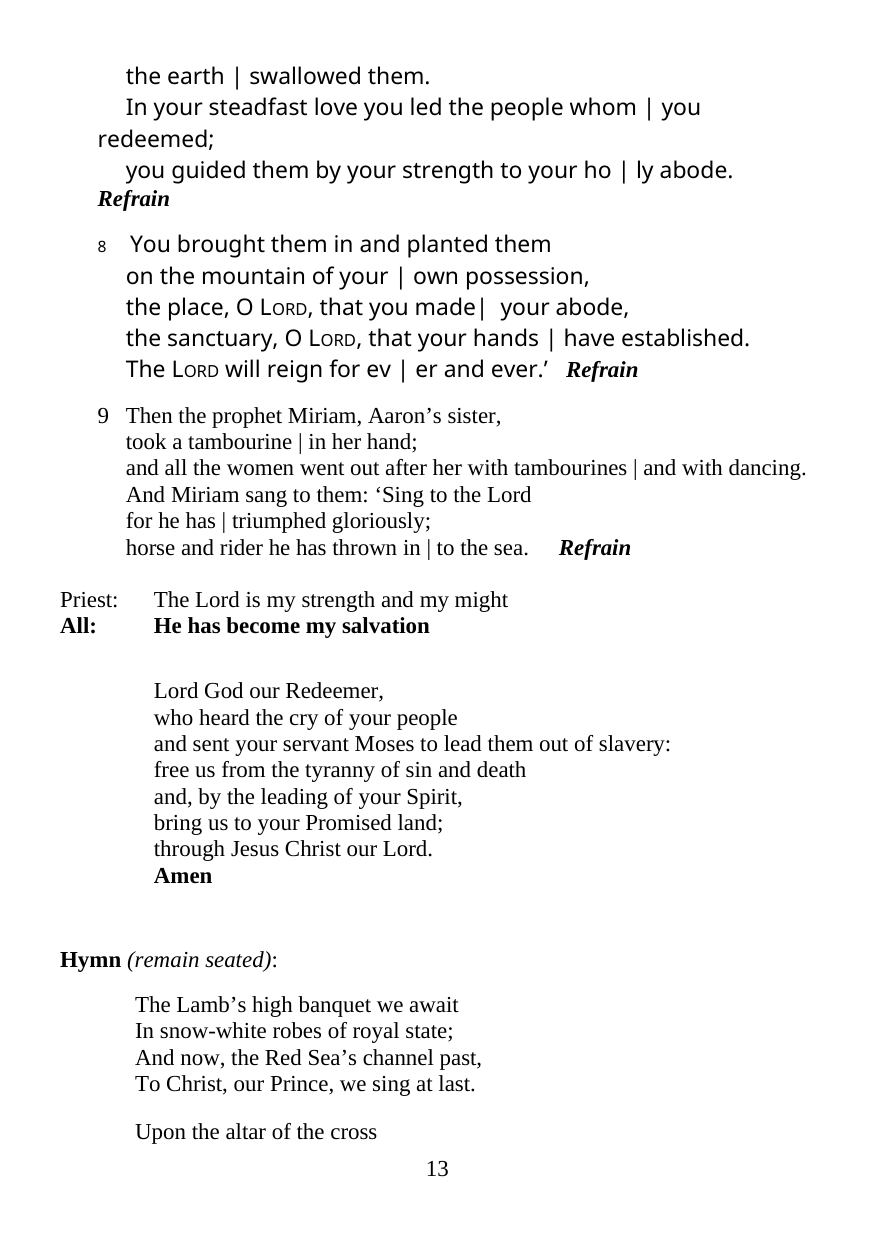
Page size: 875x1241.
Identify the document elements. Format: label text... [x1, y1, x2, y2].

text Lord God our Redeemer, [60, 677, 814, 704]
text and all the women went out after her with tambourines | and with dancing. [97, 454, 814, 481]
text the sanctuary, O LORD, that your hands | have established. [97, 322, 814, 353]
text horse and rider he has thrown in | to the sea. Refrain [97, 533, 814, 560]
text on the mountain of your | own possession, [97, 260, 814, 291]
text who heard the cry of your people [60, 704, 814, 730]
text bring us to your Promised land; [60, 809, 814, 835]
text To Christ, our Prince, we sing at last. [135, 1070, 814, 1097]
text Hymn (remain seated): [60, 946, 814, 972]
text free us from the tyranny of sin and death [60, 756, 814, 783]
text and sent your servant Moses to lead them out of slavery: [60, 730, 814, 756]
text And now, the Red Sea’s channel past, [135, 1044, 814, 1070]
text and, by the leading of your Spirit, [60, 783, 814, 809]
text All: He has become my salvation [60, 613, 814, 639]
text And Miriam sang to them: ‘Sing to the Lord [97, 481, 814, 507]
text through Jesus Christ our Lord. [60, 835, 814, 862]
text for he has | triumphed gloriously; [97, 507, 814, 533]
text Upon the altar of the cross [135, 1118, 814, 1144]
text took a tambourine | in her hand; [97, 428, 814, 454]
text The Lamb’s high banquet we await [135, 991, 814, 1017]
text In snow-white robes of royal state; [135, 1017, 814, 1044]
text 9 Then the prophet Miriam, Aaron’s sister, [97, 402, 814, 428]
text Amen [60, 862, 814, 888]
text 8 You brought them in and planted them [97, 228, 814, 260]
text you guided them by your strength to your ho | ly abode. Refrain [97, 154, 814, 211]
text the earth | swallowed them. [97, 60, 814, 91]
text Priest: The Lord is my strength and my might [60, 586, 814, 613]
text The LORD will reign for ev | er and ever.’ Refrain [97, 353, 814, 385]
text In your steadfast love you led the people whom | you redeemed; [97, 91, 814, 154]
text the place, O LORD, that you made| your abode, [97, 291, 814, 322]
